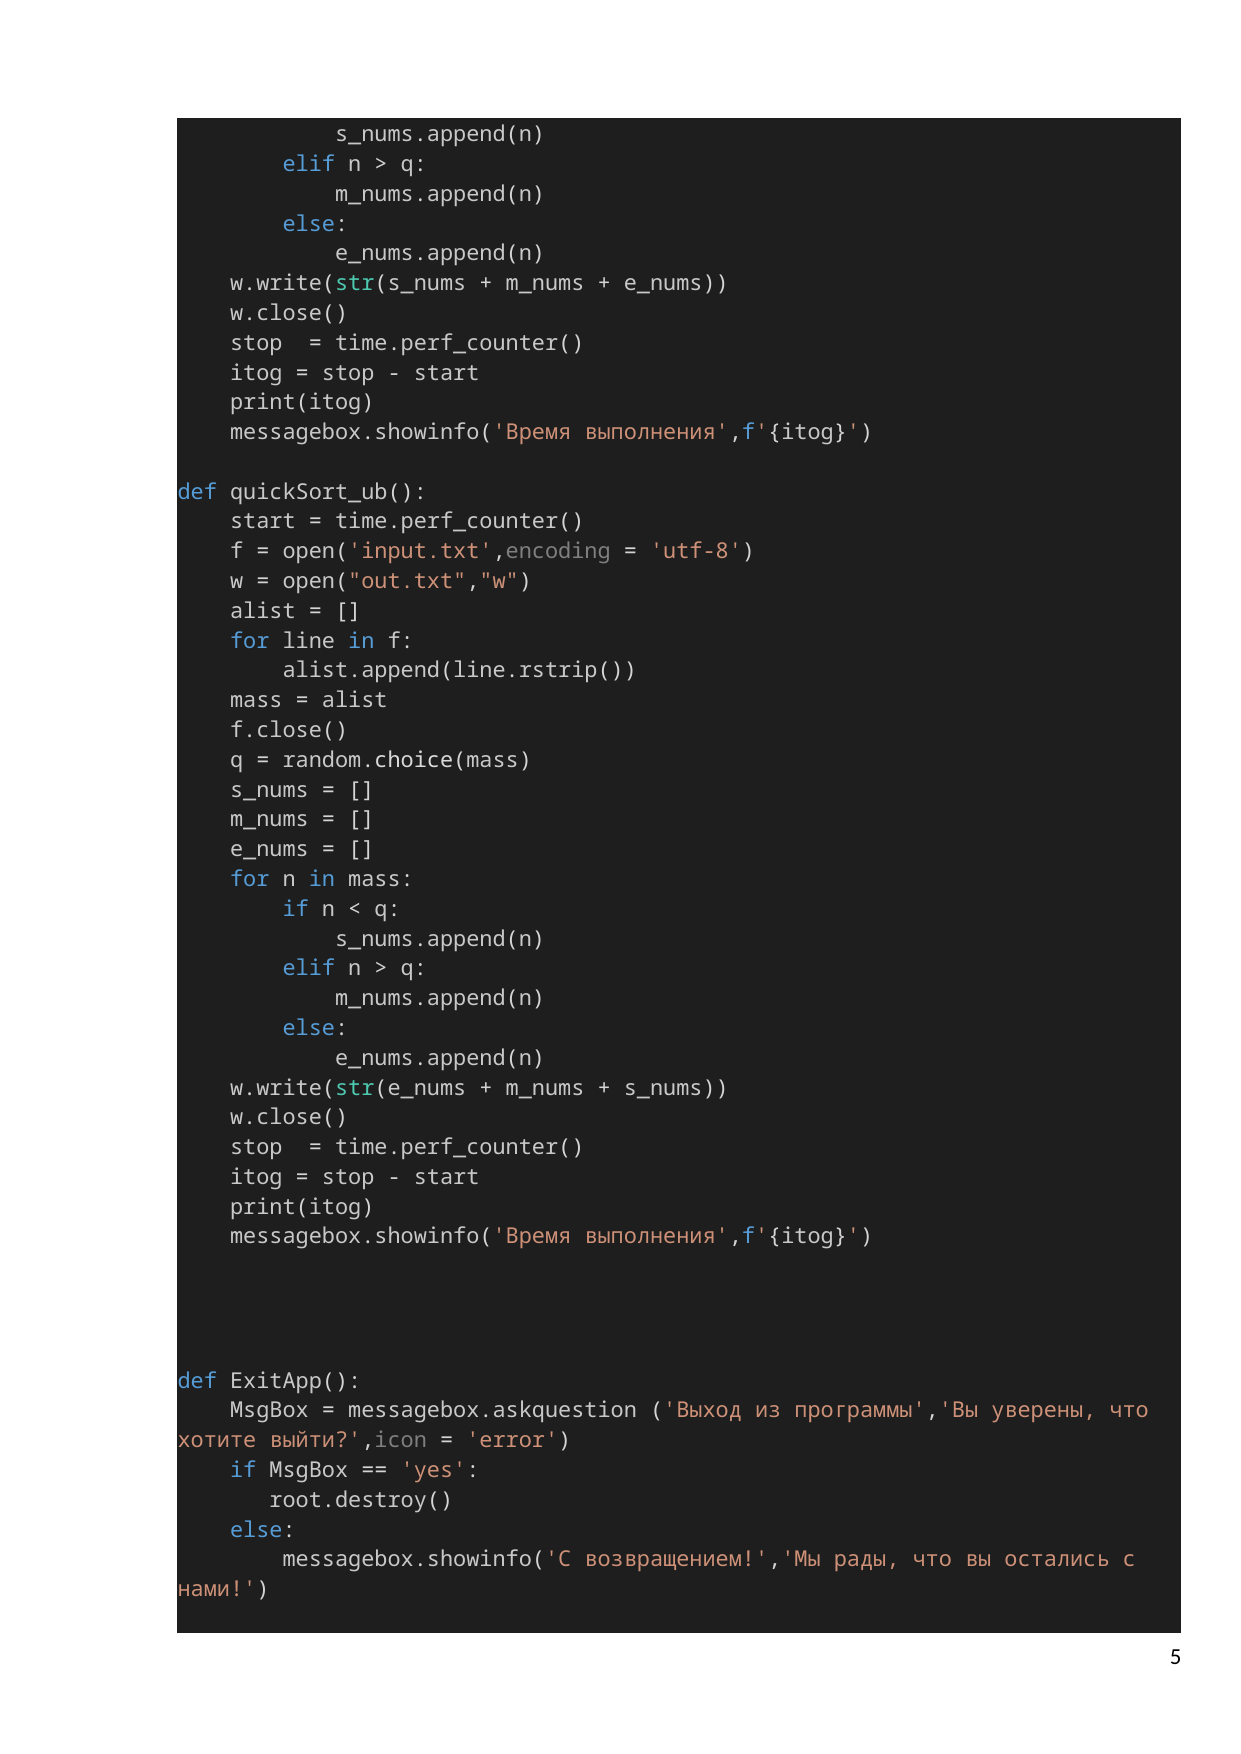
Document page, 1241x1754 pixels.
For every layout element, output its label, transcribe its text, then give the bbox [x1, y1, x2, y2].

text itog = stop - start [177, 1161, 1181, 1191]
text else: [177, 1012, 1181, 1042]
text messagebox.showinfo('Время выполнения',f'{itog}') [177, 1220, 1181, 1250]
text messagebox.showinfo('Время выполнения',f'{itog}') [177, 416, 1181, 446]
text mass = alist [177, 684, 1181, 714]
text start = time.perf_counter() [177, 505, 1181, 535]
text w.write(str(s_nums + m_nums + e_nums)) [177, 267, 1181, 297]
text m_nums.append(n) [177, 178, 1181, 207]
text w = open("out.txt","w") [177, 565, 1181, 595]
text def ExitApp(): [177, 1364, 1181, 1394]
text alist = [] [177, 595, 1181, 624]
text def quickSort_ub(): [177, 476, 1181, 505]
text s_nums = [] [177, 773, 1181, 803]
text itog = stop - start [177, 356, 1181, 386]
text w.close() [177, 297, 1181, 327]
text root.destroy() [177, 1484, 1181, 1513]
text for line in f: [177, 624, 1181, 654]
text w.write(str(e_nums + m_nums + s_nums)) [177, 1071, 1181, 1101]
text m_nums.append(n) [177, 982, 1181, 1012]
text w.close() [177, 1101, 1181, 1131]
text if n < q: [177, 893, 1181, 922]
text else: [177, 207, 1181, 237]
text if MsgBox == 'yes': [177, 1454, 1181, 1484]
text e_nums.append(n) [177, 237, 1181, 267]
text m_nums = [] [177, 803, 1181, 833]
text s_nums.append(n) [177, 118, 1181, 148]
text print(itog) [177, 1191, 1181, 1220]
text messagebox.showinfo('С возвращением!','Мы рады, что вы остались с нами!') [177, 1543, 1181, 1603]
text stop = time.perf_counter() [177, 327, 1181, 356]
text print(itog) [177, 386, 1181, 416]
text q = random.choice(mass) [177, 744, 1181, 773]
text elif n > q: [177, 148, 1181, 178]
text MsgBox = messagebox.askquestion ('Выход из программы','Вы уверены, что хотите выйти?',icon = 'error') [177, 1394, 1181, 1454]
text f = open('input.txt',encoding = 'utf-8') [177, 535, 1181, 565]
text s_nums.append(n) [177, 922, 1181, 952]
text f.close() [177, 714, 1181, 744]
text alist.append(line.rstrip()) [177, 654, 1181, 684]
text for n in mass: [177, 863, 1181, 893]
text e_nums = [] [177, 833, 1181, 863]
text e_nums.append(n) [177, 1042, 1181, 1071]
text elif n > q: [177, 952, 1181, 982]
text else: [177, 1513, 1181, 1543]
text stop = time.perf_counter() [177, 1131, 1181, 1161]
